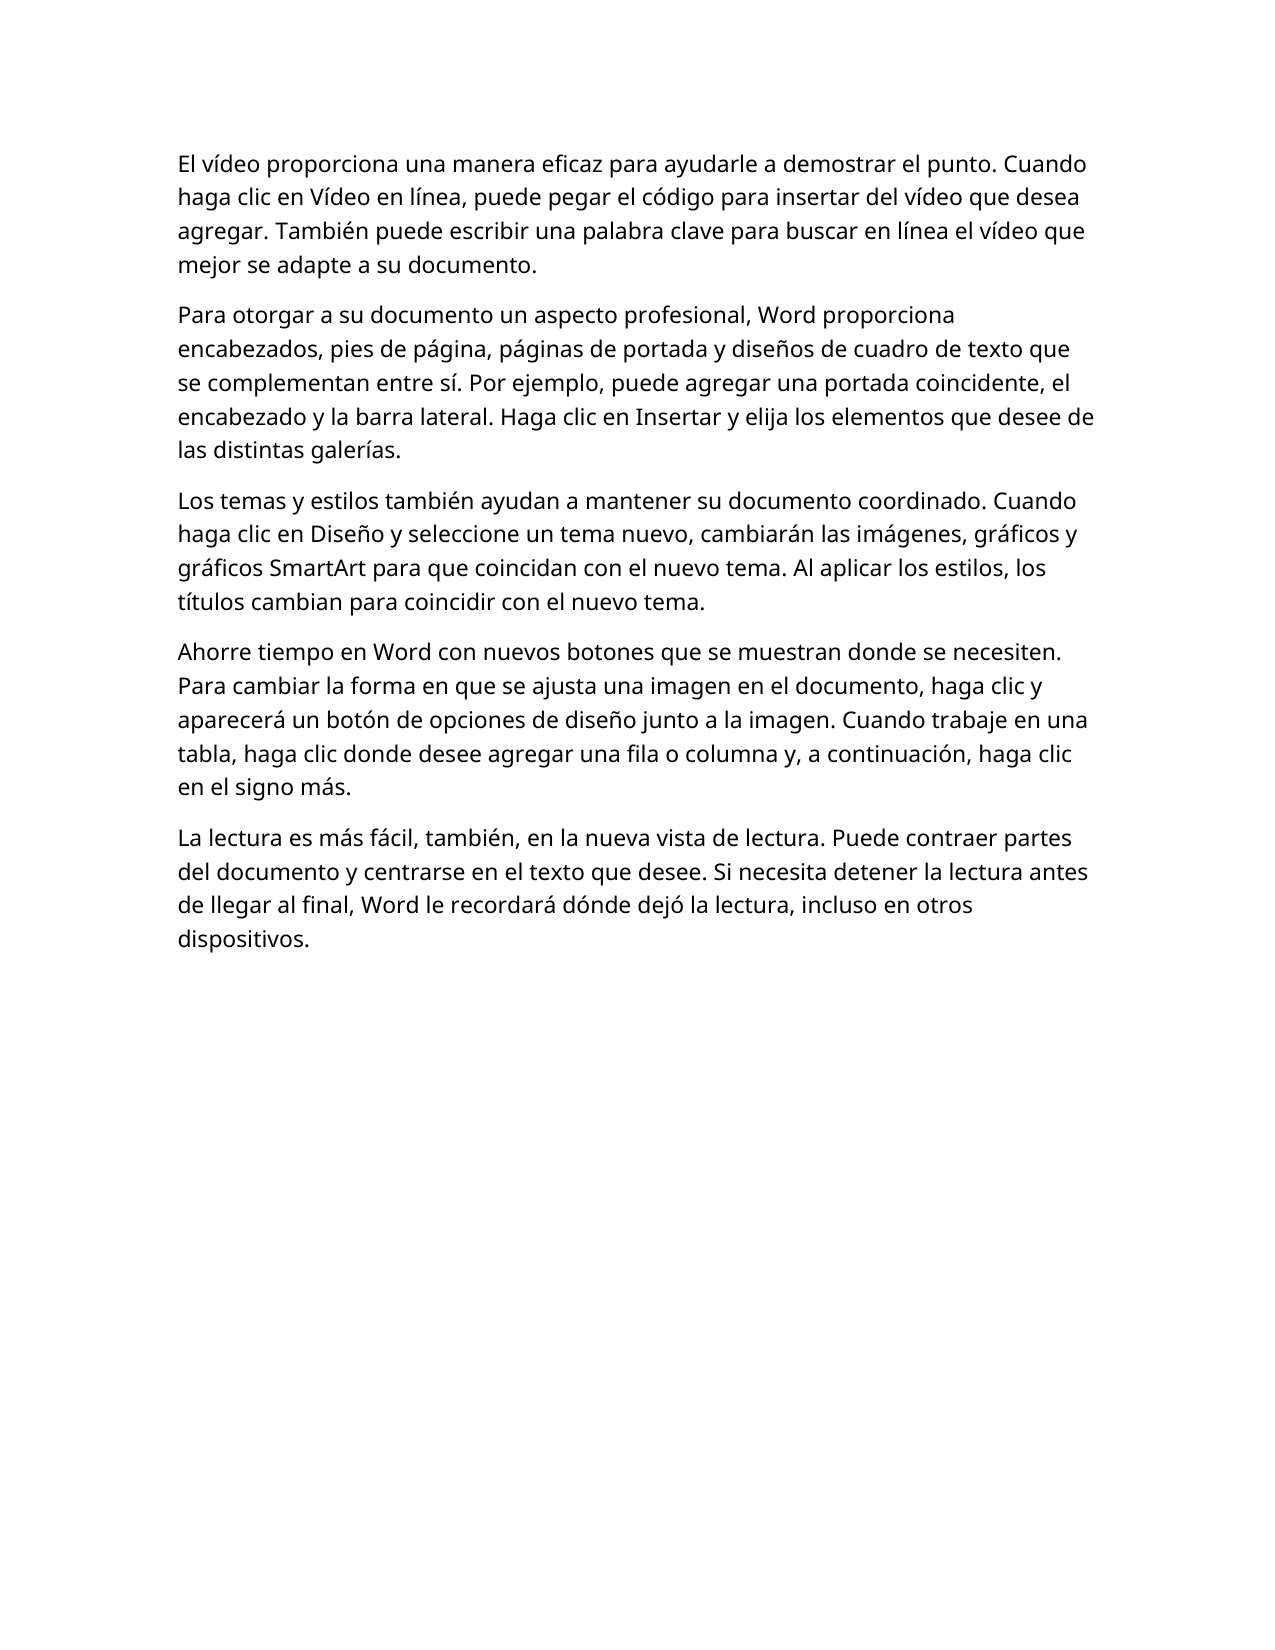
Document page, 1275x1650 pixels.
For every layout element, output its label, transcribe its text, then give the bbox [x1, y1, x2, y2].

text La lectura es más fácil, también, en la nueva vista de lectura. Puede contraer partes del documento y centrarse en el texto que desee. Si necesita detener la lectura antes de llegar al final, Word le recordará dónde dejó la lectura, incluso en otros dispositivos. [177, 822, 1098, 954]
text Los temas y estilos también ayudan a mantener su documento coordinado. Cuando haga clic en Diseño y seleccione un tema nuevo, cambiarán las imágenes, gráficos y gráficos SmartArt para que coincidan con el nuevo tema. Al aplicar los estilos, los títulos cambian para coincidir con el nuevo tema. [177, 485, 1098, 617]
text Para otorgar a su documento un aspecto profesional, Word proporciona encabezados, pies de página, páginas de portada y diseños de cuadro de texto que se complementan entre sí. Por ejemplo, puede agregar una portada coincidente, el encabezado y la barra lateral. Haga clic en Insertar y elija los elementos que desee de las distintas galerías. [177, 299, 1098, 466]
text El vídeo proporciona una manera eficaz para ayudarle a demostrar el punto. Cuando haga clic en Vídeo en línea, puede pegar el código para insertar del vídeo que desea agregar. También puede escribir una palabra clave para buscar en línea el vídeo que mejor se adapte a su documento. [177, 148, 1098, 280]
text Ahorre tiempo en Word con nuevos botones que se muestran donde se necesiten. Para cambiar la forma en que se ajusta una imagen en el documento, haga clic y aparecerá un botón de opciones de diseño junto a la imagen. Cuando trabaje en una tabla, haga clic donde desee agregar una fila o columna y, a continuación, haga clic en el signo más. [177, 636, 1098, 803]
